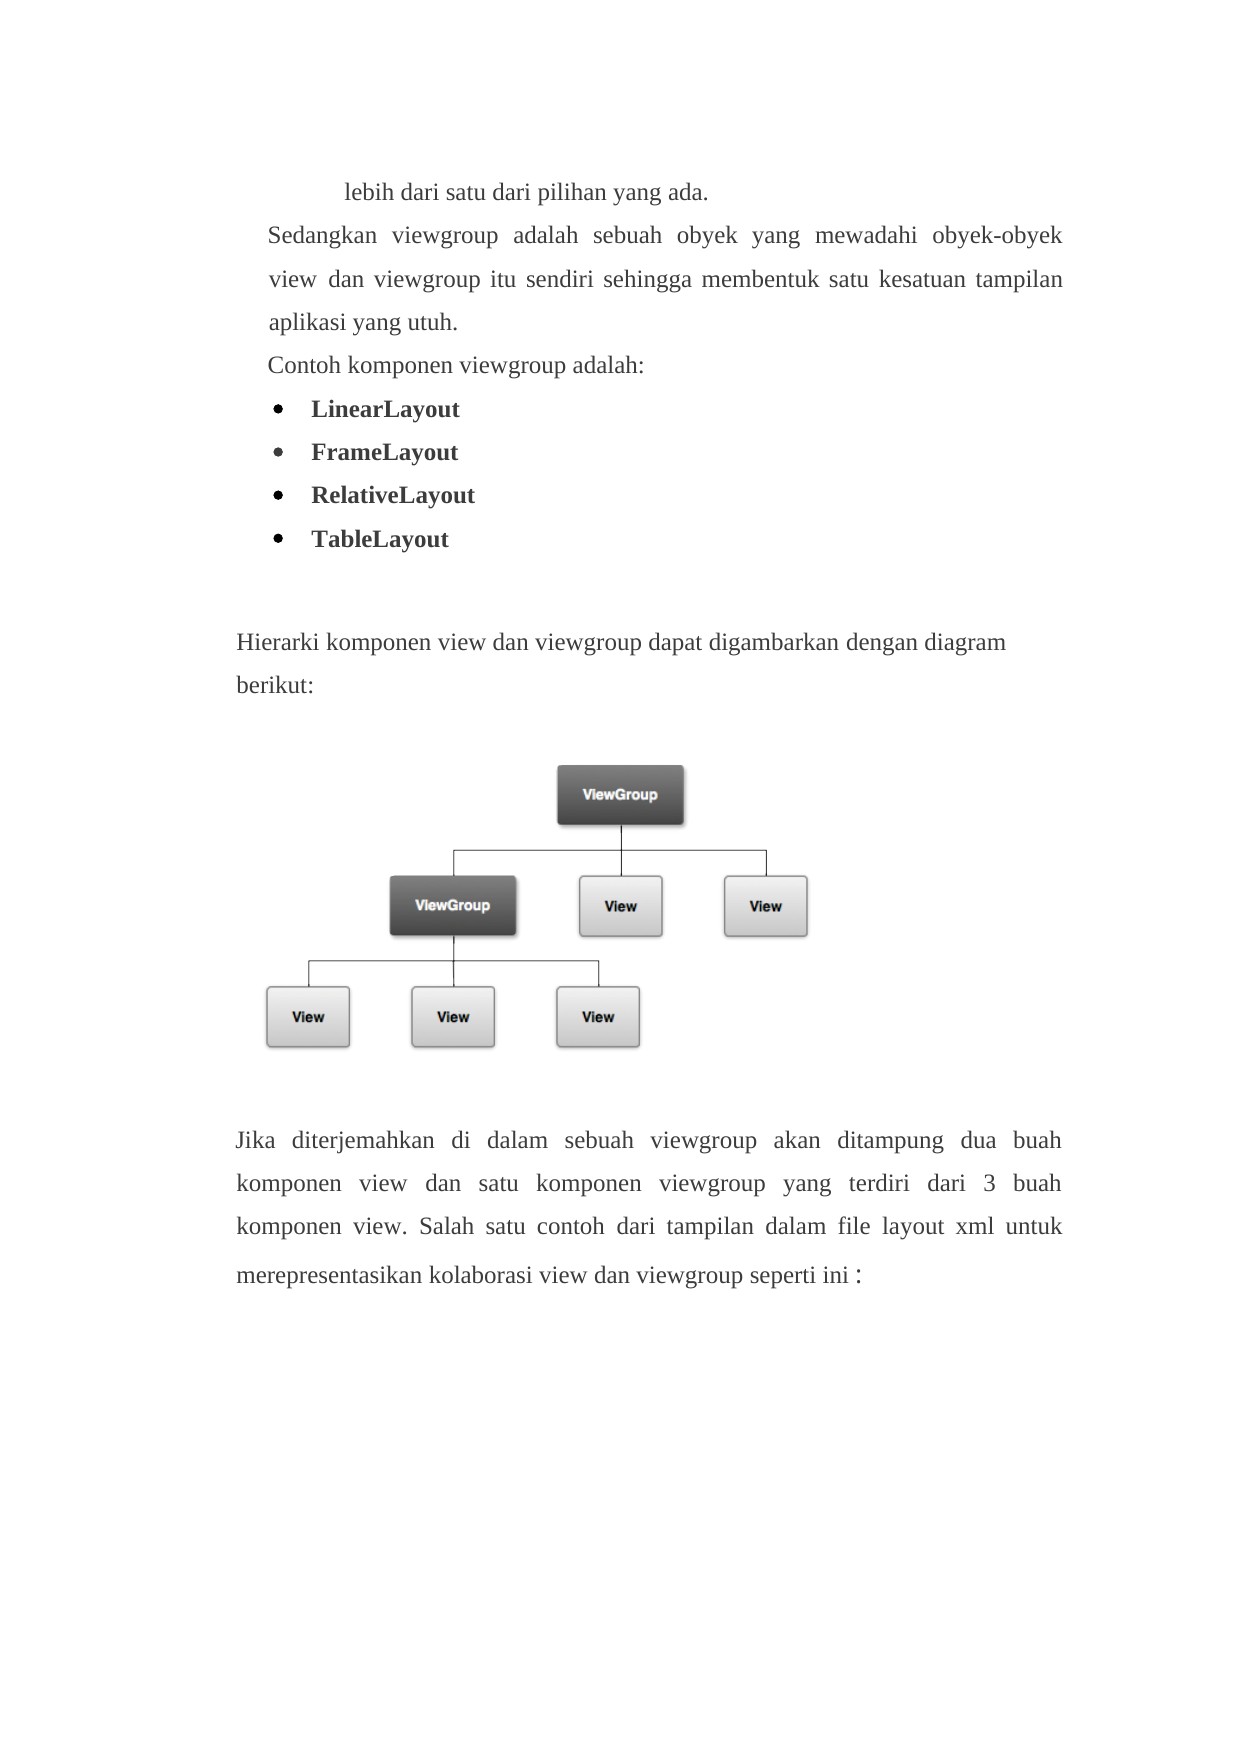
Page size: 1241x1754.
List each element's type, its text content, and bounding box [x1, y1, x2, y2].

list TableLayout [274, 524, 1063, 552]
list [307, 177, 1047, 206]
text Sedangkan viewgroup adalah sebuah obyek yang mewadahi obyek-obyek view dan viewgroup itu sendiri sehingga membentuk satu kesatuan tampilan aplikasi yang utuh. [267, 221, 1063, 336]
subtitle LinearLayout [274, 394, 1063, 423]
list FrameLayout [274, 437, 1063, 466]
text Contoh komponen viewgroup adalah: [267, 350, 1063, 379]
text Jika diterjemahkan di dalam sebuah viewgroup akan ditampung dua buah komponen view dan satu komponen viewgroup yang terdiri dari 3 buah komponen view. Salah satu contoh dari tampilan dalam file layout xml untuk merepresentasikan kolaborasi view dan viewgroup seperti ini : [235, 1125, 1063, 1291]
picture [262, 764, 811, 1052]
list RelativeLayout [274, 481, 1063, 509]
text Hierarki komponen view dan viewgroup dapat digambarkan dengan diagram berikut: [236, 627, 1063, 698]
